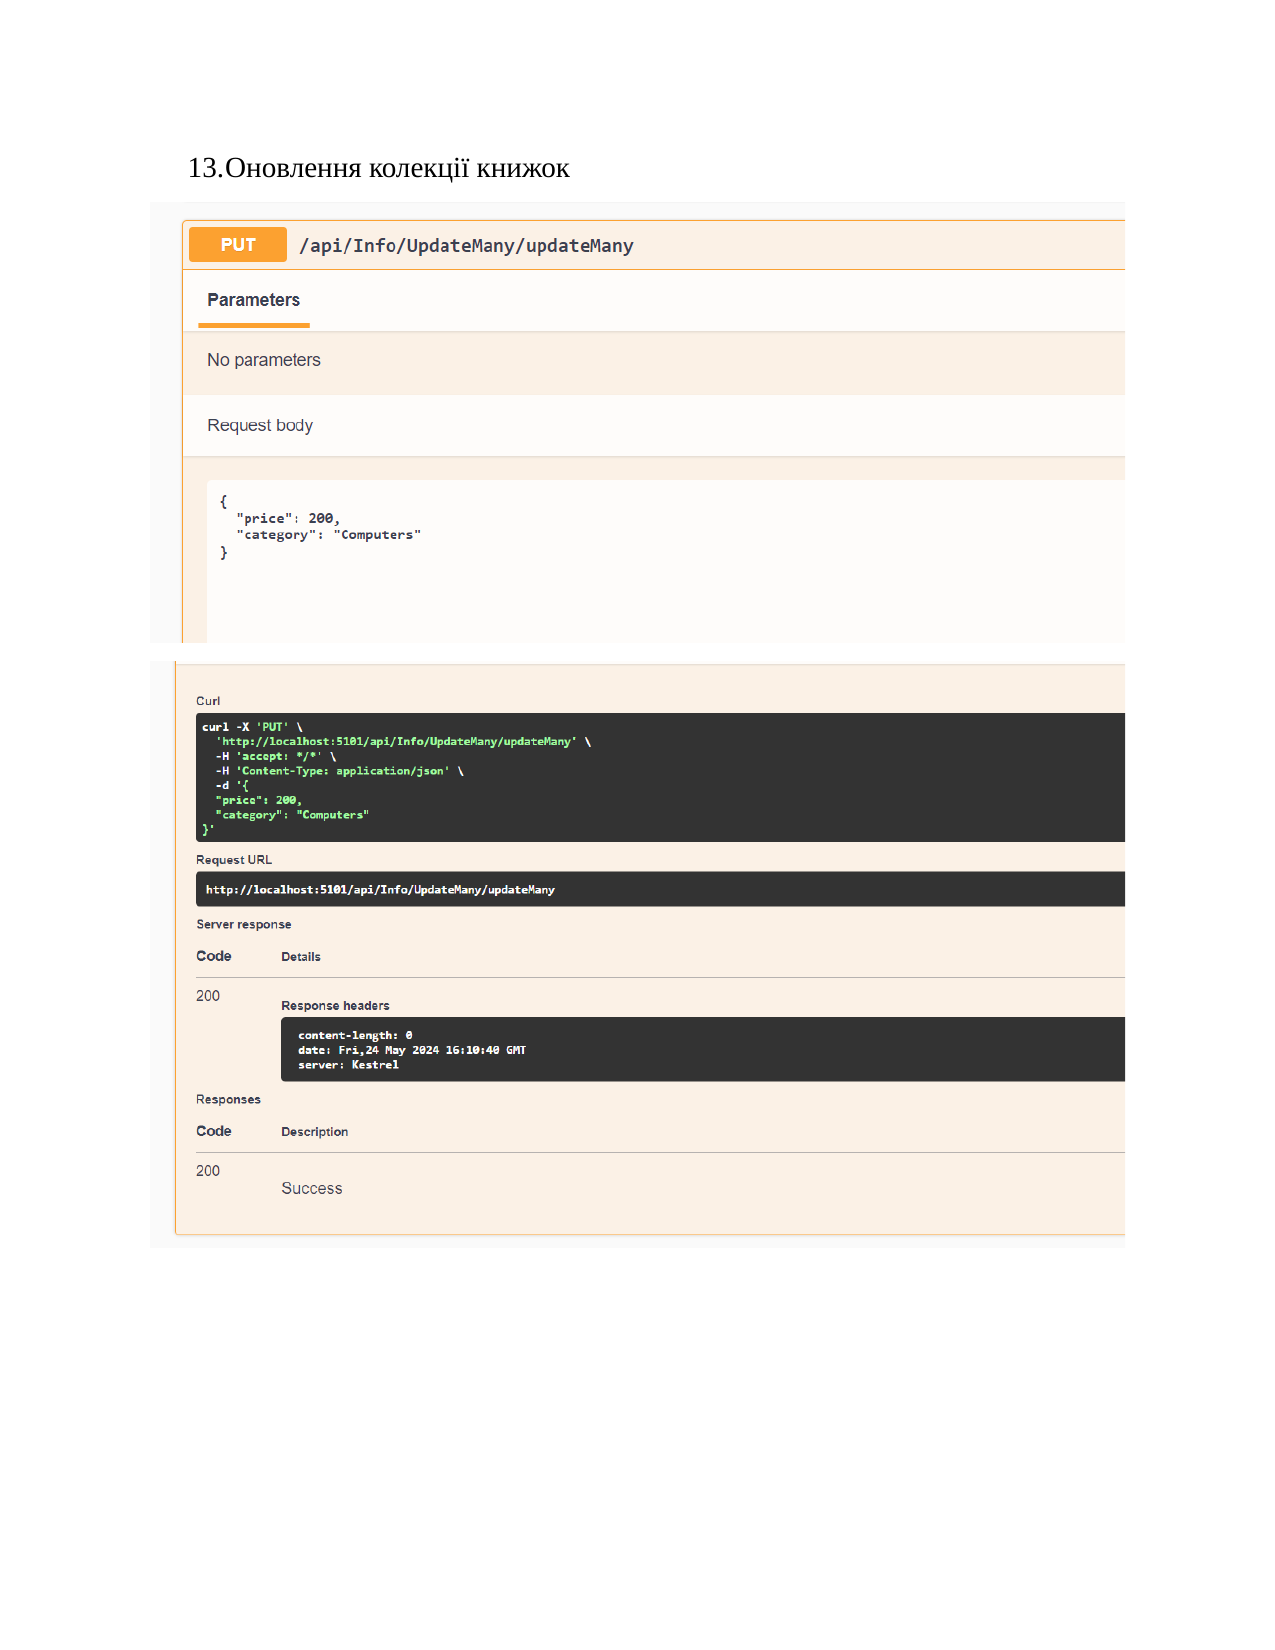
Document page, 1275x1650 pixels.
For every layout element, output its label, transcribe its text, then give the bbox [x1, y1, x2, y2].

picture [150, 661, 1125, 1248]
list Оновлення колекції книжок [187, 150, 1125, 183]
picture [150, 202, 1125, 643]
